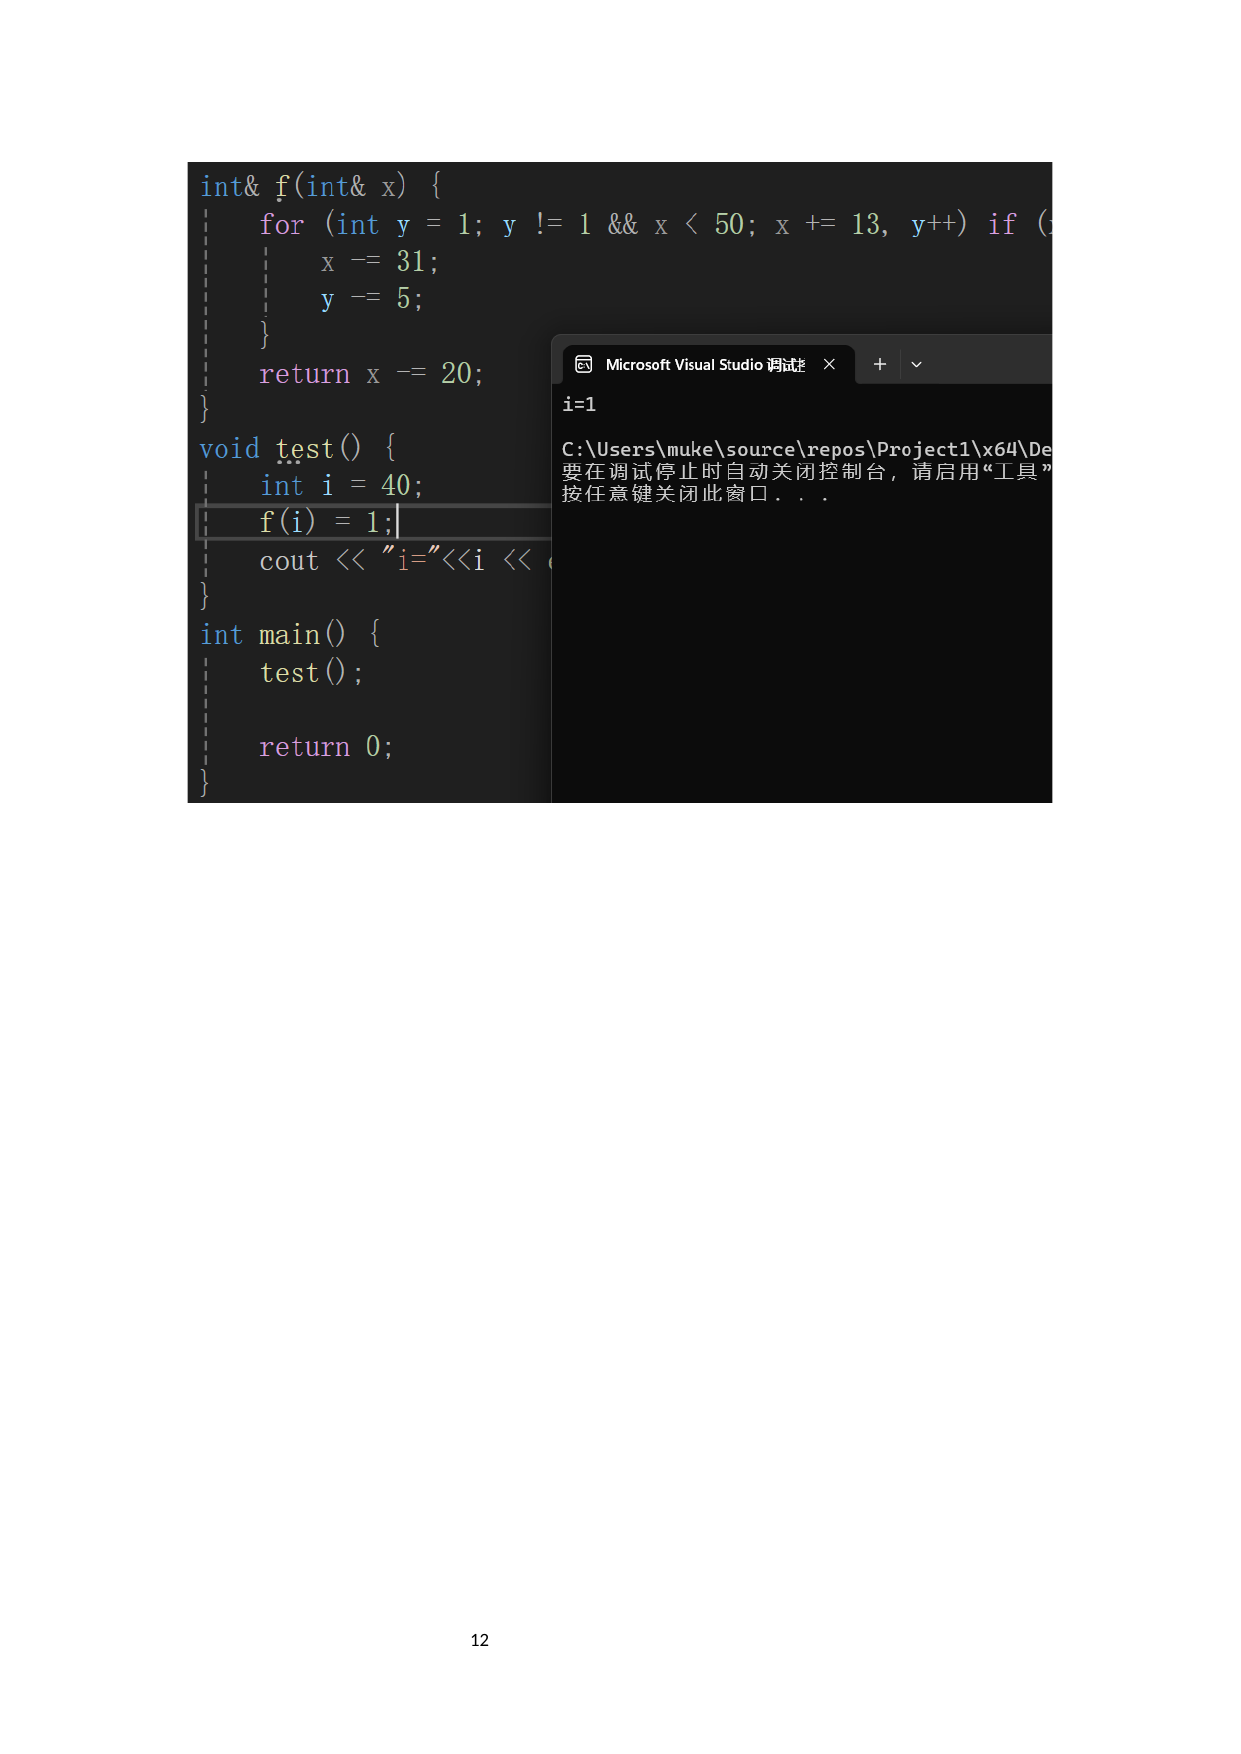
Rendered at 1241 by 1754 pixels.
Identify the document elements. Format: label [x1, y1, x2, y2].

picture [187, 162, 1053, 803]
